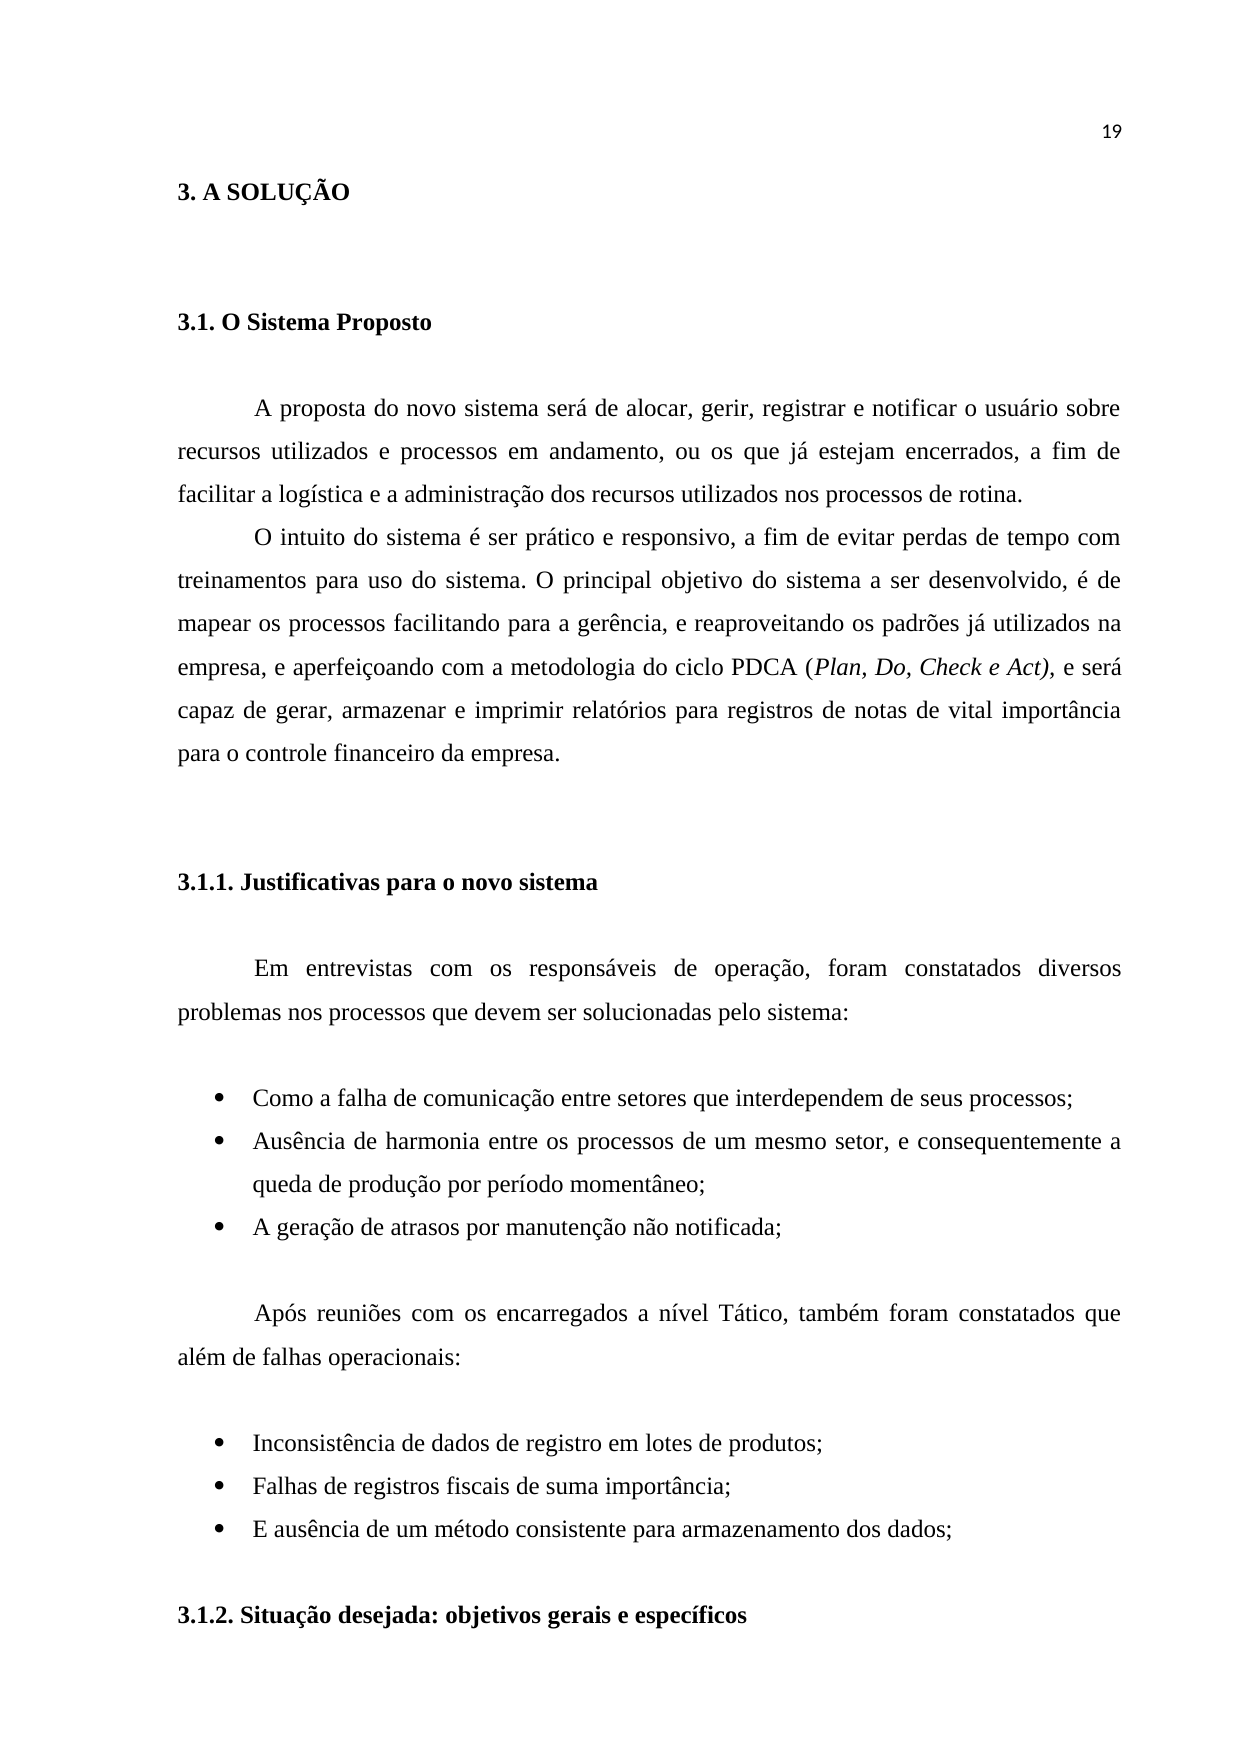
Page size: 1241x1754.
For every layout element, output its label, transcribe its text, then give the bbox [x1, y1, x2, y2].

text 3.1.1. Justificativas para o novo sistema [177, 867, 1122, 896]
list E ausência de um método consistente para armazenamento dos dados; [215, 1514, 1122, 1543]
list Ausência de harmonia entre os processos de um mesmo setor, e consequentemente a queda de produção por período momentâneo; [215, 1126, 1122, 1198]
text Em entrevistas com os responsáveis de operação, foram constatados diversos problemas nos processos que devem ser solucionadas pelo sistema: [177, 953, 1122, 1025]
text A proposta do novo sistema será de alocar, gerir, registrar e notificar o usuário sobre recursos utilizados e processos em andamento, ou os que já estejam encerrados, a fim de facilitar a logística e a administração dos recursos utilizados nos processos de rotina. [177, 393, 1122, 508]
list Como a falha de comunicação entre setores que interdependem de seus processos; [215, 1083, 1122, 1112]
list A geração de atrasos por manutenção não notificada; [215, 1212, 1122, 1241]
list Inconsistência de dados de registro em lotes de produtos; [215, 1428, 1122, 1457]
subtitle 3. A SOLUÇÃO [177, 177, 1122, 206]
text O intuito do sistema é ser prático e responsivo, a fim de evitar perdas de tempo com treinamentos para uso do sistema. O principal objetivo do sistema a ser desenvolvido, é de mapear os processos facilitando para a gerência, e reaproveitando os padrões já utilizados na empresa, e aperfeiçoando com a metodologia do ciclo PDCA (Plan, Do, Check e Act), e será capaz de gerar, armazenar e imprimir relatórios para registros de notas de vital importância para o controle financeiro da empresa. [177, 522, 1122, 767]
text Após reuniões com os encarregados a nível Tático, também foram constatados que além de falhas operacionais: [177, 1298, 1122, 1370]
text 3.1. O Sistema Proposto [177, 307, 1122, 335]
text 3.1.2. Situação desejada: objetivos gerais e específicos [177, 1600, 1122, 1629]
list Falhas de registros fiscais de suma importância; [215, 1471, 1122, 1500]
